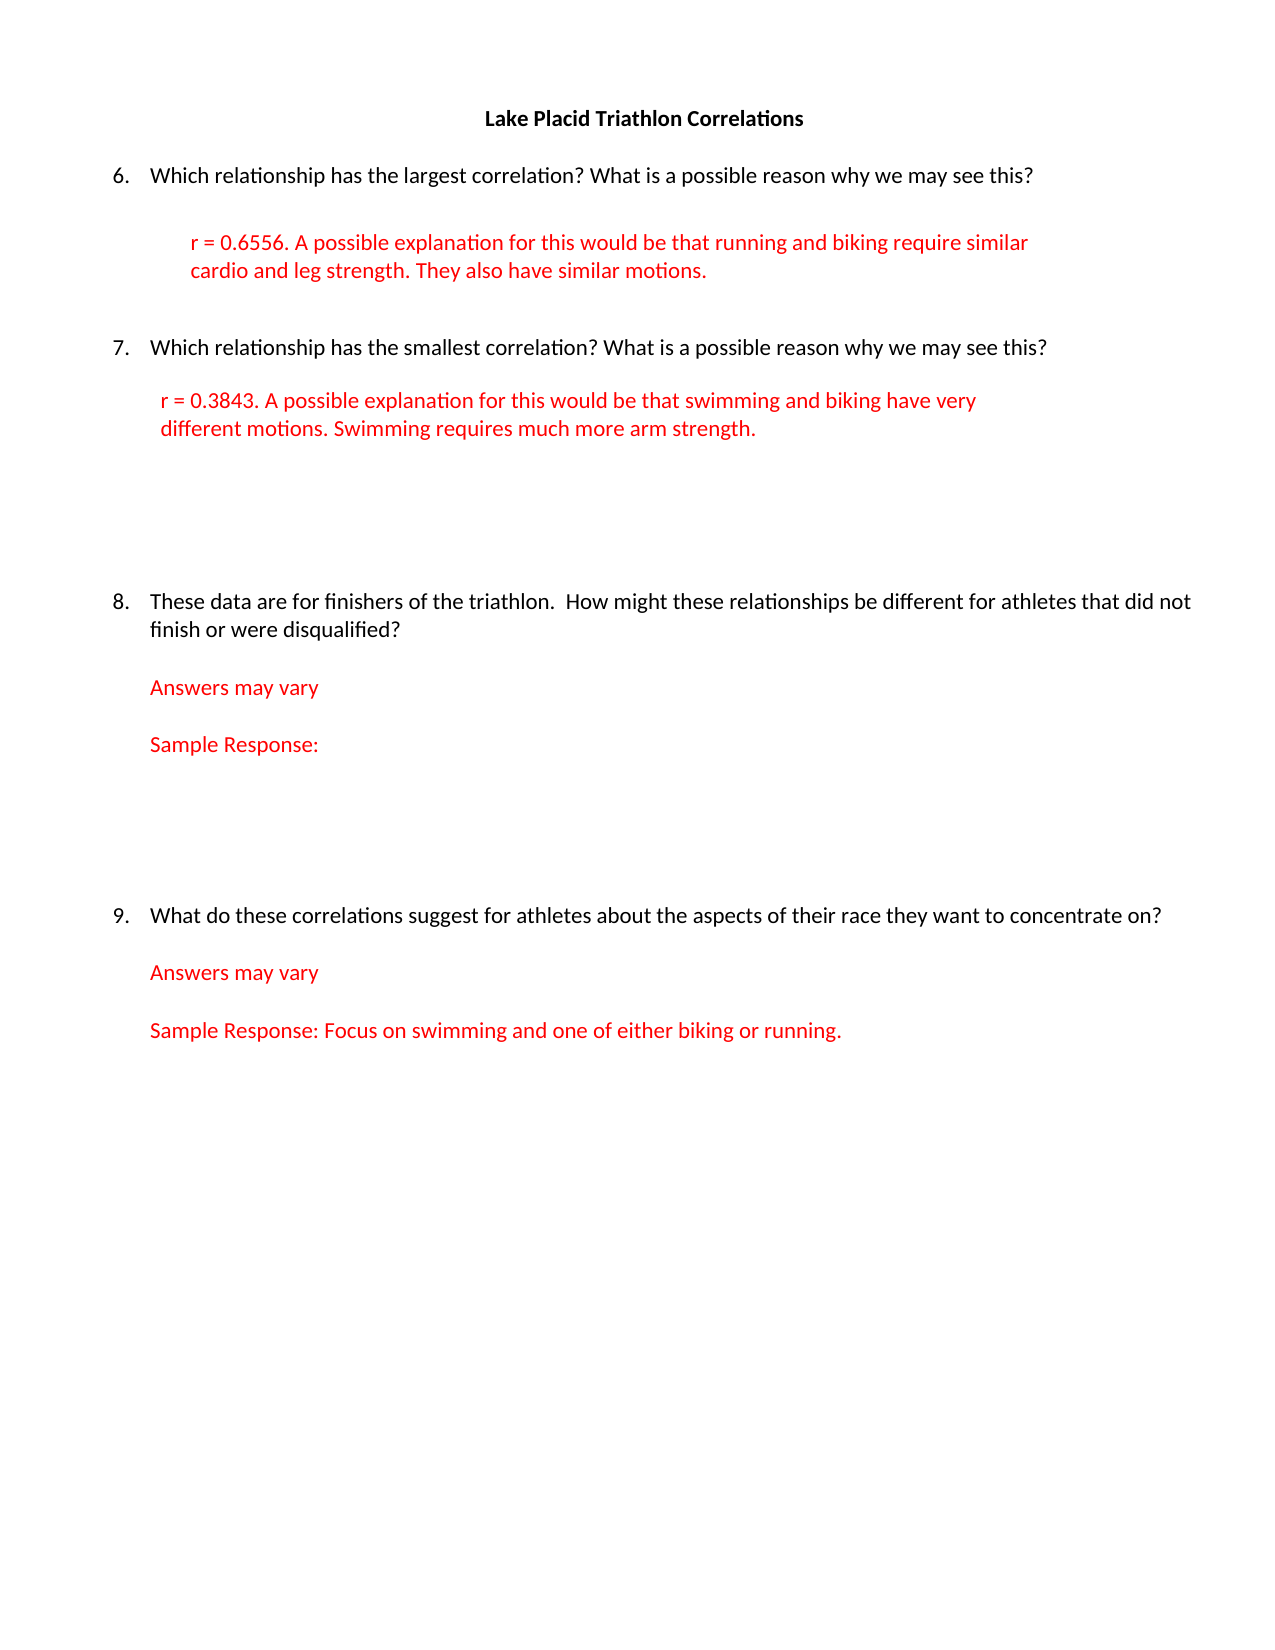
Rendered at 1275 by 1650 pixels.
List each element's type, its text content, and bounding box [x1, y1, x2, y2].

text Sample Response: Focus on swimming and one of either biking or running. [150, 1016, 1200, 1044]
list What do these correlations suggest for athletes about the aspects of their race they want to concentrate on? [112, 901, 1200, 929]
text Answers may vary [150, 958, 1200, 987]
list These data are for finishers of the triathlon. How might these relationships be different for athletes that did not finish or were disqualified? [112, 587, 1200, 643]
list Which relationship has the smallest correlation? What is a possible reason why we may see this? [112, 333, 1200, 361]
text Answers may vary [150, 673, 1200, 701]
list Which relationship has the largest correlation? What is a possible reason why we may see this? [112, 161, 1200, 189]
text Sample Response: [75, 730, 1200, 758]
